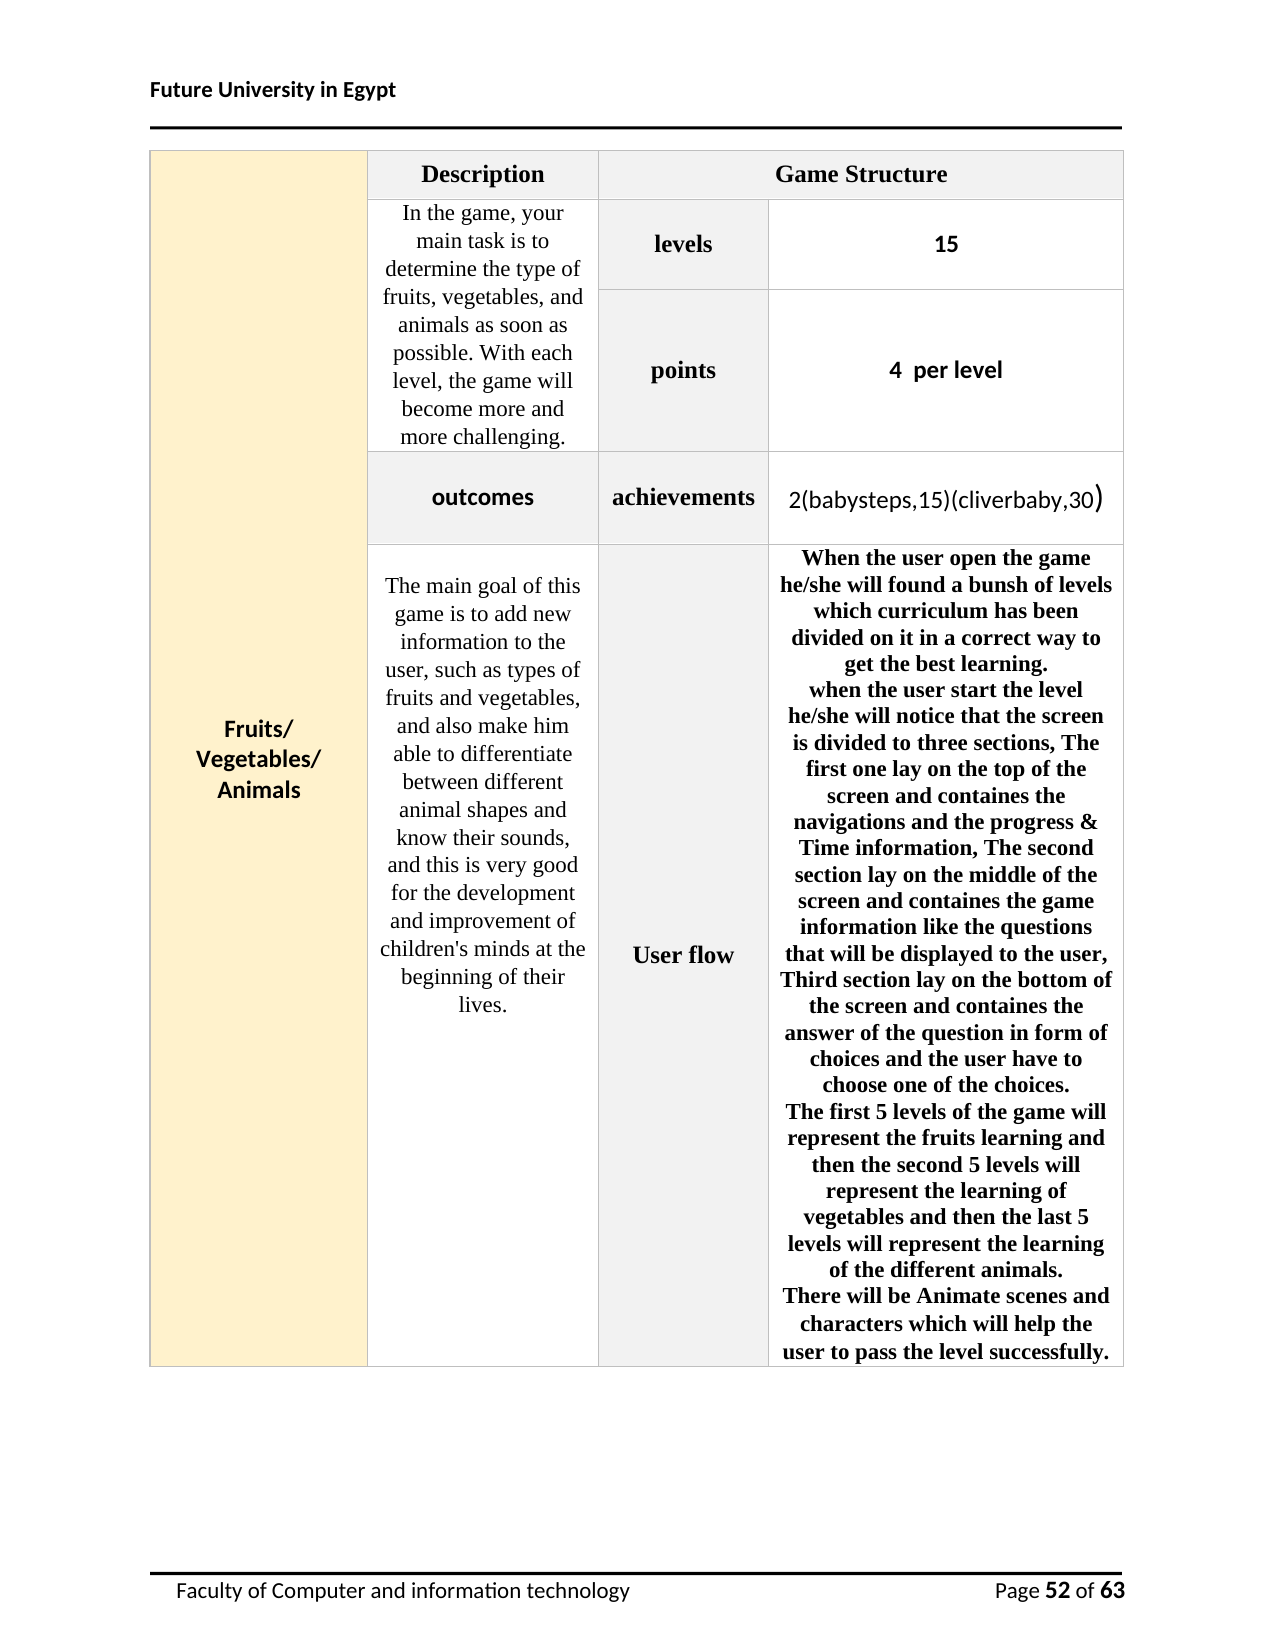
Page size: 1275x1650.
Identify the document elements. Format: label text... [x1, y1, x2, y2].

table_cell 2(babysteps,15)(cliverbaby,30) [769, 452, 1123, 543]
table_cell points [599, 290, 768, 451]
table_cell 4 per level [769, 290, 1123, 451]
table_header Fruits/Vegetables/ Animals [151, 151, 367, 1366]
table_header Game Structure [599, 151, 1123, 198]
table_cell In the game, your main task is to determine the type of fruits, vegetables, and animals as soon as possible. With each level, the game will become more and more challenging. [368, 200, 598, 451]
table_header Description [368, 151, 598, 198]
table_cell levels [599, 200, 768, 289]
table_cell 15 [769, 200, 1123, 289]
table_cell When the user open the game he/she will found a bunsh of levels which curriculum has been divided on it in a correct way to get the best learning. when the user start the level he/she will notice that the screen is divided to three sections, The first one lay on the top of the screen and containes the navigations and the progress & Time information, The second section lay on the middle of the screen and containes the game information like the questions that will be displayed to the user, Third section lay on the bottom of the screen and containes the answer of the question in form of choices and the user have to choose one of the choices. The first 5 levels of the game will represent the fruits learning and then the second 5 levels will represent the learning of vegetables and then the last 5 levels will represent the learning of the different animals. There will be Animate scenes and characters which will help the user to pass the level successfully. [769, 545, 1123, 1366]
table_cell achievements [599, 452, 768, 543]
table_cell The main goal of this game is to add new information to the user, such as types of fruits and vegetables, and also make him able to differentiate between different animal shapes and know their sounds, and this is very good for the development and improvement of children's minds at the beginning of their lives. [368, 545, 598, 1366]
table_cell outcomes [368, 452, 598, 543]
table_cell User flow [599, 545, 768, 1366]
